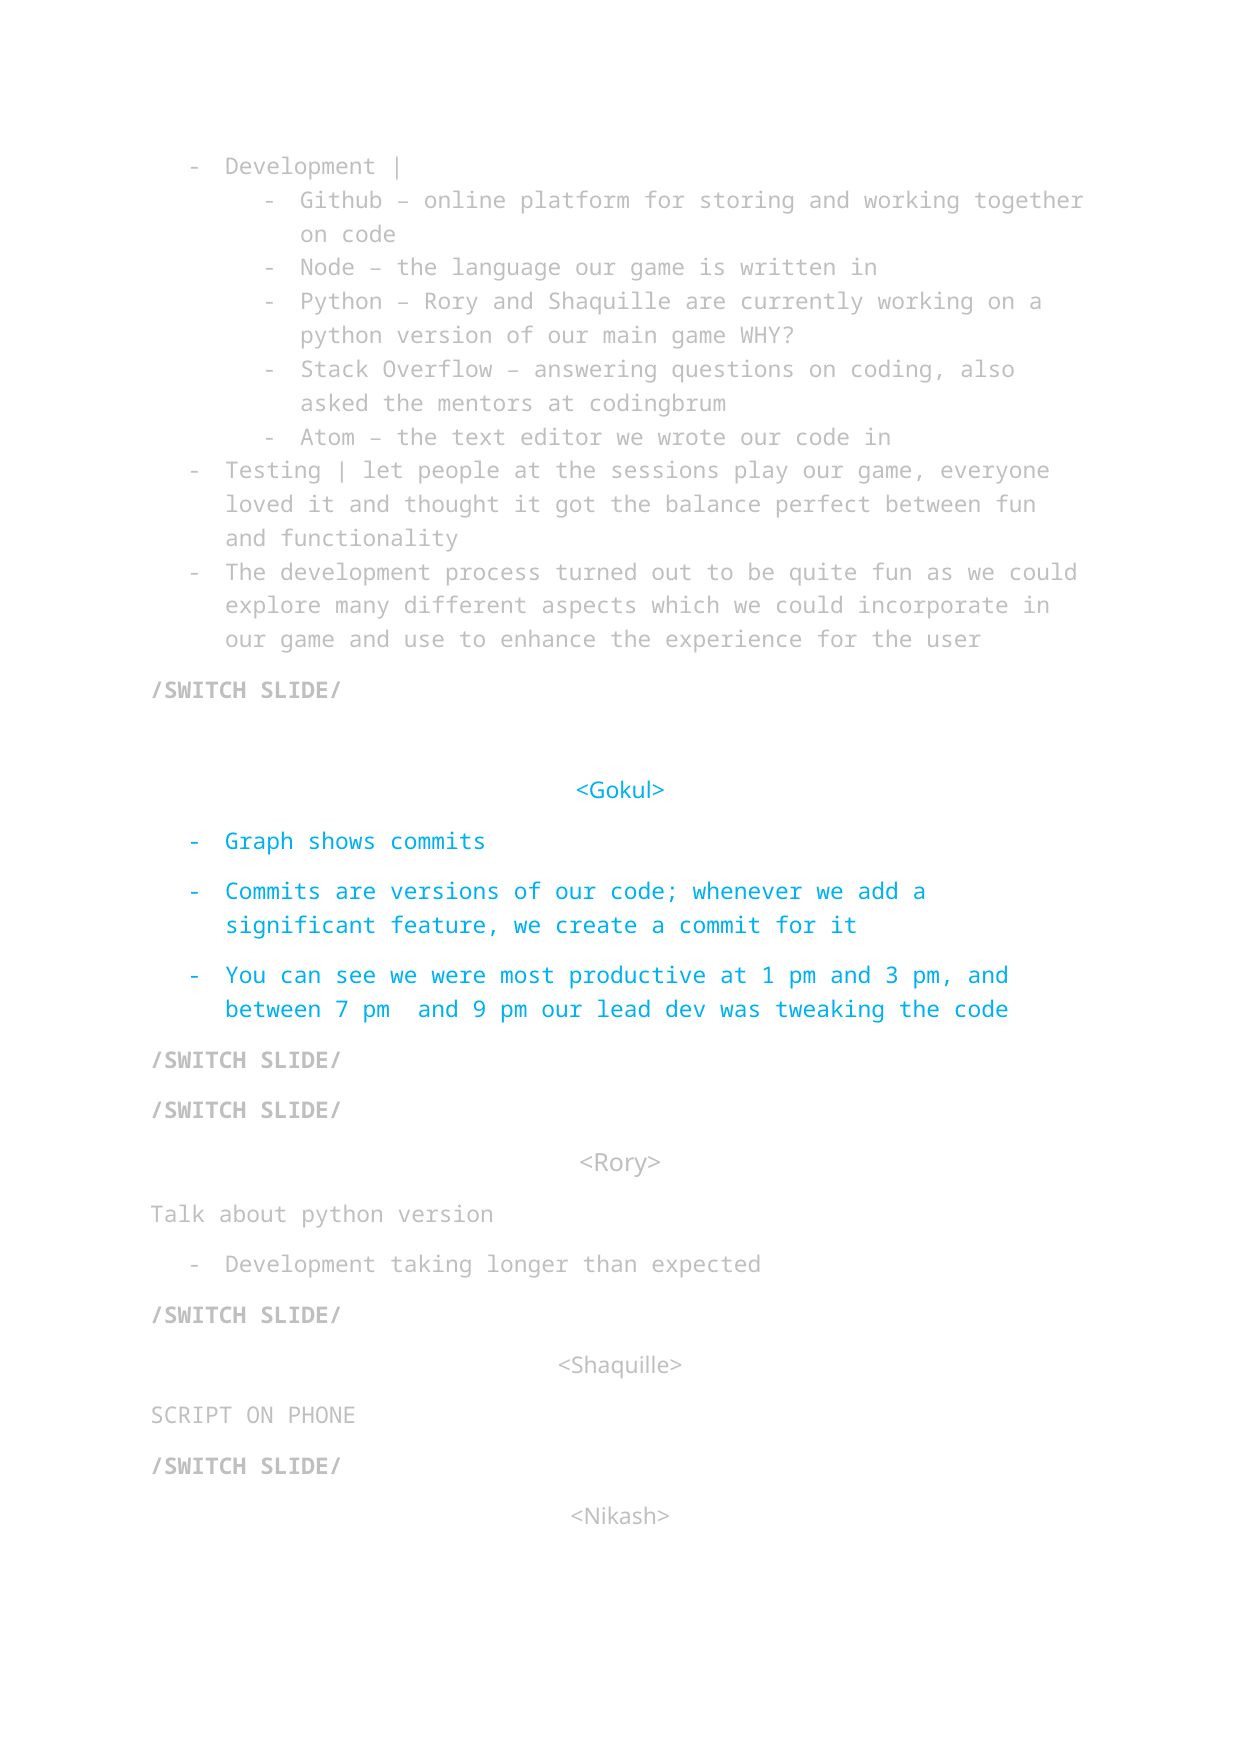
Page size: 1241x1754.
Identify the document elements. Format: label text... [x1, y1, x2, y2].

list Development | [187, 150, 1090, 181]
text /SWITCH SLIDE/ [150, 1450, 1090, 1481]
text <Nikash> [150, 1500, 1090, 1532]
list Atom – the text editor we wrote our code in [262, 420, 1090, 452]
text /SWITCH SLIDE/ [150, 673, 1090, 705]
text <Shaquille> [150, 1349, 1090, 1380]
text /SWITCH SLIDE/ [150, 1094, 1090, 1125]
text SCRIPT ON PHONE [150, 1399, 1090, 1431]
list The development process turned out to be quite fun as we could explore many different aspects which we could incorporate in our game and use to enhance the experience for the user [187, 556, 1090, 654]
list Github – online platform for storing and working together on code [262, 184, 1090, 249]
list Graph shows commits [187, 825, 1090, 856]
text <Rory> [150, 1144, 1090, 1178]
text /SWITCH SLIDE/ [150, 1299, 1090, 1330]
text <Gokul> [150, 774, 1090, 806]
list Commits are versions of our code; whenever we add a significant feature, we create a commit for it [187, 875, 1090, 940]
list Stack Overflow – answering questions on coding, also asked the mentors at codingbrum [262, 353, 1090, 418]
list Development taking longer than expected [187, 1248, 1090, 1279]
list Testing | let people at the sessions play our game, everyone loved it and thought it got the balance perfect between fun and functionality [187, 454, 1090, 553]
list You can see we were most productive at 1 pm and 3 pm, and between 7 pm and 9 pm our lead dev was tweaking the code [187, 959, 1090, 1024]
list Node – the language our game is written in [262, 251, 1090, 283]
list Python – Rory and Shaquille are currently working on a python version of our main game WHY? [262, 285, 1090, 350]
text /SWITCH SLIDE/ [150, 1043, 1090, 1075]
text Talk about python version [150, 1198, 1090, 1229]
